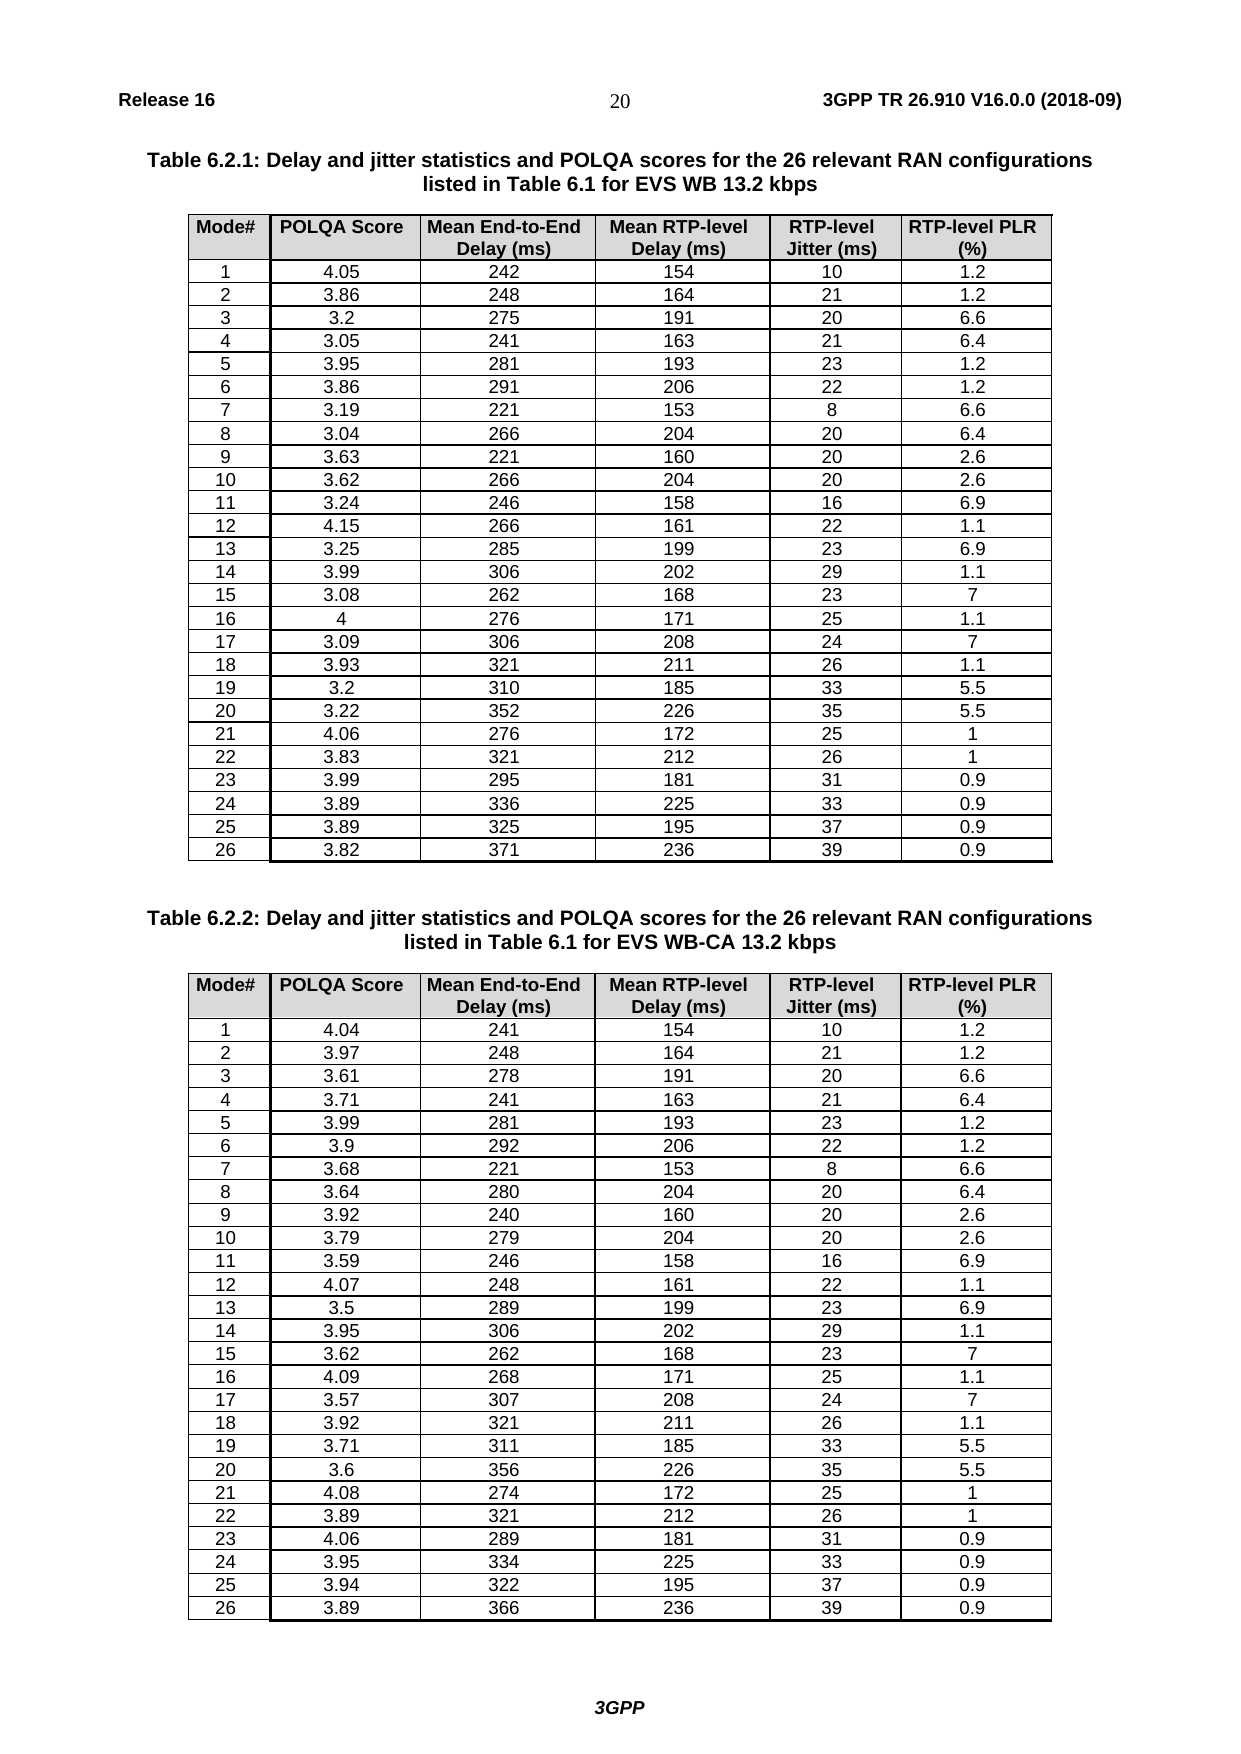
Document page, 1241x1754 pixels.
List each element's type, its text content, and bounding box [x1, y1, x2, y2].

table_cell 22 [189, 746, 269, 768]
table_cell 1.1 [902, 1273, 1051, 1295]
table_cell 4.15 [272, 515, 420, 536]
table_cell 266 [421, 515, 595, 536]
table_cell 8 [771, 1158, 900, 1179]
table_cell 211 [596, 654, 769, 675]
table_cell 307 [421, 1389, 594, 1411]
table_cell 22 [189, 1504, 269, 1526]
table_cell 7 [902, 1343, 1051, 1364]
table_cell 208 [596, 631, 769, 652]
table_cell 23 [189, 1527, 269, 1549]
table_cell 278 [421, 1065, 594, 1087]
table_cell 6.4 [902, 1181, 1051, 1202]
table_cell 16 [189, 607, 269, 629]
table_cell 19 [189, 676, 269, 698]
table_cell 20 [771, 1204, 900, 1226]
table_cell 35 [771, 1458, 900, 1480]
table_cell 199 [596, 1297, 769, 1318]
table_cell 3.99 [272, 1112, 420, 1133]
table_cell 26 [189, 838, 269, 860]
table_cell 275 [421, 307, 595, 328]
table_cell 8 [189, 422, 269, 444]
table_cell 3.64 [272, 1181, 420, 1202]
table_cell 1.2 [902, 1042, 1051, 1064]
table_cell 1.1 [902, 1320, 1051, 1341]
table_cell 8 [771, 399, 901, 421]
table_cell 15 [189, 584, 269, 606]
table_cell 3.19 [272, 399, 420, 421]
table_cell 25 [189, 1574, 269, 1596]
table_cell 3.62 [272, 1343, 420, 1364]
table_cell 20 [189, 699, 269, 721]
table_cell 33 [771, 677, 901, 698]
table_cell 3.93 [272, 654, 420, 675]
table_cell 6.4 [902, 1088, 1051, 1110]
table_cell 0.9 [902, 1597, 1051, 1619]
table_cell 163 [596, 1088, 769, 1110]
table_cell 24 [771, 631, 901, 652]
table_cell 6.4 [902, 422, 1051, 444]
table_cell 3 [189, 1065, 269, 1087]
table_cell 160 [596, 446, 769, 467]
table_cell 26 [771, 746, 901, 768]
table_cell 6.9 [902, 492, 1051, 513]
table_cell 0.9 [902, 792, 1051, 814]
table_cell 15 [189, 1342, 269, 1364]
table_cell 37 [771, 816, 901, 837]
table_cell 29 [771, 1320, 900, 1341]
table_cell 199 [596, 538, 769, 559]
table_cell 4.09 [272, 1366, 420, 1387]
table_cell 1.1 [902, 654, 1051, 675]
table_cell 1 [189, 260, 269, 282]
table_cell 11 [189, 491, 269, 513]
table_cell 3.94 [272, 1574, 420, 1596]
table_cell 24 [189, 792, 269, 814]
table_cell 185 [596, 677, 769, 698]
table_cell 4.08 [272, 1482, 420, 1503]
table_cell 161 [596, 515, 769, 536]
table_cell 2.6 [902, 1227, 1051, 1249]
table_cell 1.2 [902, 284, 1051, 305]
table_cell 11 [189, 1250, 269, 1272]
table_cell 1.2 [902, 1112, 1051, 1133]
table_cell 262 [421, 1343, 594, 1364]
table_cell 39 [771, 839, 901, 860]
table_cell 204 [596, 469, 769, 490]
table_cell 4.06 [272, 723, 420, 744]
table_cell 291 [421, 376, 595, 398]
table_cell 1 [902, 746, 1051, 768]
table_cell 3.24 [272, 492, 420, 513]
table_cell 1.2 [902, 1135, 1051, 1156]
table_cell 3 [189, 306, 269, 328]
table_cell 221 [421, 399, 595, 421]
table_cell 20 [771, 469, 901, 490]
table_cell 3.9 [272, 1135, 420, 1156]
table_cell 158 [596, 492, 769, 513]
table_header RTP-level Jitter (ms) [771, 974, 900, 1017]
table_cell 1.1 [902, 607, 1051, 629]
table_cell 20 [771, 422, 901, 444]
table_cell 16 [771, 1250, 900, 1272]
table_cell 39 [771, 1597, 900, 1619]
table_cell 21 [771, 1088, 900, 1110]
table_cell 20 [771, 1181, 900, 1202]
table_cell 366 [421, 1597, 594, 1619]
table_cell 279 [421, 1227, 594, 1249]
table_cell 193 [596, 1112, 769, 1133]
table_cell 7 [902, 631, 1051, 652]
table_cell 2 [189, 1042, 269, 1064]
table_cell 10 [771, 1019, 900, 1041]
table_cell 33 [771, 1435, 900, 1457]
table_cell 236 [596, 839, 769, 860]
table_cell 241 [421, 1088, 594, 1110]
table_cell 3.22 [272, 700, 420, 721]
table_cell 6.9 [902, 1297, 1051, 1318]
table_cell 3.63 [272, 446, 420, 467]
table_cell 0.9 [902, 1574, 1051, 1596]
table_cell 6 [189, 376, 269, 398]
table_cell 20 [771, 446, 901, 467]
table_cell 2.6 [902, 469, 1051, 490]
table_cell 23 [771, 1297, 900, 1318]
table_cell 3.86 [272, 284, 420, 305]
table_cell 3.61 [272, 1065, 420, 1087]
table_cell 321 [421, 1505, 594, 1526]
table_cell 37 [771, 1574, 900, 1596]
table_cell 1.1 [902, 1412, 1051, 1434]
table_cell 6.9 [902, 1250, 1051, 1272]
table_cell 246 [421, 1250, 594, 1272]
table_cell 195 [596, 816, 769, 837]
table_cell 6.6 [902, 1065, 1051, 1087]
table_cell 8 [189, 1180, 269, 1202]
table_cell 221 [421, 1158, 594, 1179]
table_cell 1.2 [902, 353, 1051, 374]
table_cell 17 [189, 630, 269, 652]
table_cell 306 [421, 1320, 594, 1341]
table_cell 3.92 [272, 1412, 420, 1434]
table_cell 20 [771, 307, 901, 328]
table_cell 4.06 [272, 1528, 420, 1549]
table_cell 172 [596, 723, 769, 744]
table_cell 321 [421, 746, 595, 768]
text Table 6.2.1: Delay and jitter statistics and POLQA scores for the 26 relevant RAN configurations listed in Table 6.1 for EVS WB 13.2 kbps [118, 147, 1122, 195]
table_cell 1.2 [902, 1019, 1051, 1041]
table_cell 3.68 [272, 1158, 420, 1179]
table_cell 3.95 [272, 1551, 420, 1572]
table_cell 23 [771, 538, 901, 559]
table_cell 4.07 [272, 1273, 420, 1295]
table_cell 26 [189, 1597, 269, 1619]
table_cell 276 [421, 607, 595, 629]
table_cell 23 [771, 1112, 900, 1133]
table_cell 25 [771, 723, 901, 744]
table_cell 1 [189, 1019, 269, 1041]
table_cell 22 [771, 1135, 900, 1156]
table_cell 158 [596, 1250, 769, 1272]
table_cell 21 [771, 284, 901, 305]
table_cell 6 [189, 1134, 269, 1156]
table_cell 266 [421, 469, 595, 490]
table_cell 26 [771, 654, 901, 675]
table_cell 13 [189, 538, 269, 559]
table_cell 7 [189, 399, 269, 421]
table_cell 20 [189, 1458, 269, 1480]
table_cell 248 [421, 1042, 594, 1064]
table_cell 3.89 [272, 1597, 420, 1619]
table_cell 306 [421, 561, 595, 583]
table_cell 204 [596, 1227, 769, 1249]
table_cell 191 [596, 1065, 769, 1087]
table_cell 171 [596, 607, 769, 629]
table_cell 225 [596, 792, 769, 814]
table_cell 334 [421, 1551, 594, 1572]
table_cell 3.6 [272, 1458, 420, 1480]
table_cell 206 [596, 1135, 769, 1156]
table_cell 3.71 [272, 1435, 420, 1457]
table_cell 204 [596, 1181, 769, 1202]
table_cell 191 [596, 307, 769, 328]
table_cell 3.05 [272, 330, 420, 351]
table_cell 12 [189, 1273, 269, 1295]
table_cell 23 [189, 769, 269, 791]
table_cell 4 [272, 607, 420, 629]
table_cell 211 [596, 1412, 769, 1434]
table_header RTP-level PLR (%) [902, 974, 1051, 1017]
table_cell 240 [421, 1204, 594, 1226]
table_cell 322 [421, 1574, 594, 1596]
table_cell 33 [771, 792, 901, 814]
table_cell 171 [596, 1366, 769, 1387]
table_cell 3.2 [272, 677, 420, 698]
table_cell 18 [189, 653, 269, 675]
table_cell 3.62 [272, 469, 420, 490]
table_cell 24 [189, 1550, 269, 1572]
table_header POLQA Score [272, 974, 420, 1017]
table_cell 10 [771, 261, 901, 282]
table_cell 18 [189, 1412, 269, 1434]
table_cell 193 [596, 353, 769, 374]
table_cell 3.95 [272, 1320, 420, 1341]
table_cell 3.99 [272, 769, 420, 791]
table_cell 285 [421, 538, 595, 559]
table_cell 1.1 [902, 1366, 1051, 1387]
table_cell 3.82 [272, 839, 420, 860]
table_cell 4.05 [272, 261, 420, 282]
table_cell 6.6 [902, 399, 1051, 421]
table_cell 3.5 [272, 1297, 420, 1318]
table_cell 14 [189, 1319, 269, 1341]
table_cell 16 [771, 492, 901, 513]
table_cell 3.57 [272, 1389, 420, 1411]
table_cell 3.89 [272, 1505, 420, 1526]
table_cell 248 [421, 284, 595, 305]
table_cell 241 [421, 1019, 594, 1041]
table_cell 226 [596, 1458, 769, 1480]
table_cell 26 [771, 1412, 900, 1434]
table_cell 21 [771, 1042, 900, 1064]
table_cell 0.9 [902, 769, 1051, 791]
table_cell 3.04 [272, 422, 420, 444]
table_header Mean End-to-End Delay (ms) [421, 974, 594, 1017]
table_cell 7 [902, 584, 1051, 606]
table_cell 164 [596, 1042, 769, 1064]
table_cell 274 [421, 1482, 594, 1503]
table_cell 5.5 [902, 1458, 1051, 1480]
table_cell 181 [596, 769, 769, 791]
table_cell 1.1 [902, 561, 1051, 583]
table_cell 154 [596, 261, 769, 282]
table_cell 153 [596, 1158, 769, 1179]
table_cell 1 [902, 1482, 1051, 1503]
table_cell 306 [421, 631, 595, 652]
table_cell 25 [771, 607, 901, 629]
table_cell 3.2 [272, 307, 420, 328]
table_cell 26 [771, 1505, 900, 1526]
table_cell 3.89 [272, 792, 420, 814]
table_cell 371 [421, 839, 595, 860]
table_cell 221 [421, 446, 595, 467]
table_cell 4 [189, 1088, 269, 1110]
table_cell 31 [771, 769, 901, 791]
table_cell 5.5 [902, 1435, 1051, 1457]
table_header Mean RTP-level Delay (ms) [596, 974, 769, 1017]
table_cell 181 [596, 1528, 769, 1549]
table_cell 160 [596, 1204, 769, 1226]
table_cell 16 [189, 1365, 269, 1387]
table_cell 276 [421, 723, 595, 744]
table_cell 164 [596, 284, 769, 305]
table_cell 266 [421, 422, 595, 444]
table_cell 1 [902, 723, 1051, 744]
table_cell 212 [596, 1505, 769, 1526]
table_cell 310 [421, 677, 595, 698]
table_cell 3.09 [272, 631, 420, 652]
table_cell 1 [902, 1505, 1051, 1526]
table_cell 20 [771, 1227, 900, 1249]
table_cell 336 [421, 792, 595, 814]
table_cell 241 [421, 330, 595, 351]
table_cell 1.2 [902, 261, 1051, 282]
table_cell 3.89 [272, 816, 420, 837]
table_cell 2 [189, 283, 269, 305]
table_cell 24 [771, 1389, 900, 1411]
table_cell 22 [771, 515, 901, 536]
table_cell 23 [771, 353, 901, 374]
table_cell 195 [596, 1574, 769, 1596]
table_cell 0.9 [902, 1551, 1051, 1572]
table_cell 161 [596, 1273, 769, 1295]
table_cell 2.6 [902, 1204, 1051, 1226]
table_cell 172 [596, 1482, 769, 1503]
table_cell 281 [421, 353, 595, 374]
table_cell 0.9 [902, 816, 1051, 837]
table_cell 3.99 [272, 561, 420, 583]
table_cell 1.1 [902, 515, 1051, 536]
table_cell 25 [771, 1366, 900, 1387]
table_cell 225 [596, 1551, 769, 1572]
table_cell 10 [189, 1227, 269, 1249]
table_cell 356 [421, 1458, 594, 1480]
table_cell 154 [596, 1019, 769, 1041]
table_cell 242 [421, 261, 595, 282]
table_cell 35 [771, 700, 901, 721]
table_cell 163 [596, 330, 769, 351]
table_header Mode# [189, 974, 269, 1017]
table_cell 202 [596, 561, 769, 583]
table_cell 25 [189, 815, 269, 837]
table_cell 21 [189, 723, 269, 744]
table_cell 280 [421, 1181, 594, 1202]
table_cell 3.92 [272, 1204, 420, 1226]
table_cell 19 [189, 1435, 269, 1457]
table_cell 33 [771, 1551, 900, 1572]
table_cell 22 [771, 1273, 900, 1295]
table_cell 4.04 [272, 1019, 420, 1041]
table_cell 248 [421, 1273, 594, 1295]
table_cell 5.5 [902, 677, 1051, 698]
table_cell 21 [189, 1481, 269, 1503]
table_cell 1.2 [902, 376, 1051, 398]
table_cell 292 [421, 1135, 594, 1156]
text Table 6.2.2: Delay and jitter statistics and POLQA scores for the 26 relevant RAN configurations listed in Table 6.1 for EVS WB-CA 13.2 kbps [118, 906, 1122, 954]
table_cell 31 [771, 1528, 900, 1549]
table_cell 6.9 [902, 538, 1051, 559]
table_cell 321 [421, 654, 595, 675]
table_cell 13 [189, 1296, 269, 1318]
table_cell 281 [421, 1112, 594, 1133]
table_cell 208 [596, 1389, 769, 1411]
table_cell 6.6 [902, 1158, 1051, 1179]
table_header Mode# [189, 215, 269, 259]
table_cell 9 [189, 445, 269, 467]
table_header Mean RTP-level Delay (ms) [596, 216, 769, 259]
table_cell 202 [596, 1320, 769, 1341]
table_cell 3.79 [272, 1227, 420, 1249]
table_cell 168 [596, 584, 769, 606]
table_cell 17 [189, 1389, 269, 1411]
table_cell 23 [771, 584, 901, 606]
table_cell 20 [771, 1065, 900, 1087]
table_cell 236 [596, 1597, 769, 1619]
table_cell 5.5 [902, 700, 1051, 721]
table_cell 5 [189, 1111, 269, 1133]
table_cell 206 [596, 376, 769, 398]
table_cell 289 [421, 1297, 594, 1318]
table_cell 3.83 [272, 746, 420, 768]
table_cell 268 [421, 1366, 594, 1387]
table_cell 204 [596, 422, 769, 444]
table_cell 14 [189, 561, 269, 583]
table_cell 5 [189, 353, 269, 374]
table_cell 3.59 [272, 1250, 420, 1272]
table_cell 3.95 [272, 353, 420, 374]
table_cell 0.9 [902, 839, 1051, 860]
table_cell 3.25 [272, 538, 420, 559]
table_cell 4 [189, 329, 269, 351]
table_cell 21 [771, 330, 901, 351]
table_cell 321 [421, 1412, 594, 1434]
table_cell 9 [189, 1204, 269, 1226]
table_cell 6.6 [902, 307, 1051, 328]
table_cell 3.71 [272, 1088, 420, 1110]
table_cell 23 [771, 1343, 900, 1364]
table_cell 289 [421, 1528, 594, 1549]
table_header Mean End-to-End Delay (ms) [421, 216, 595, 259]
table_cell 168 [596, 1343, 769, 1364]
table_cell 29 [771, 561, 901, 583]
table_header RTP-level PLR (%) [902, 216, 1051, 259]
table_cell 246 [421, 492, 595, 513]
table_cell 3.08 [272, 584, 420, 606]
table_cell 6.4 [902, 330, 1051, 351]
table_cell 262 [421, 584, 595, 606]
table_cell 295 [421, 769, 595, 791]
table_cell 2.6 [902, 446, 1051, 467]
table_cell 3.97 [272, 1042, 420, 1064]
table_cell 22 [771, 376, 901, 398]
table_cell 212 [596, 746, 769, 768]
table_header POLQA Score [272, 216, 420, 259]
table_cell 3.86 [272, 376, 420, 398]
table_header RTP-level Jitter (ms) [771, 216, 901, 259]
table_cell 7 [902, 1389, 1051, 1411]
table_cell 352 [421, 700, 595, 721]
table_cell 7 [189, 1157, 269, 1179]
table_cell 185 [596, 1435, 769, 1457]
table_cell 25 [771, 1482, 900, 1503]
table_cell 12 [189, 514, 269, 536]
table_cell 226 [596, 700, 769, 721]
table_cell 311 [421, 1435, 594, 1457]
table_cell 10 [189, 468, 269, 490]
table_cell 0.9 [902, 1528, 1051, 1549]
table_cell 153 [596, 399, 769, 421]
table_cell 325 [421, 816, 595, 837]
